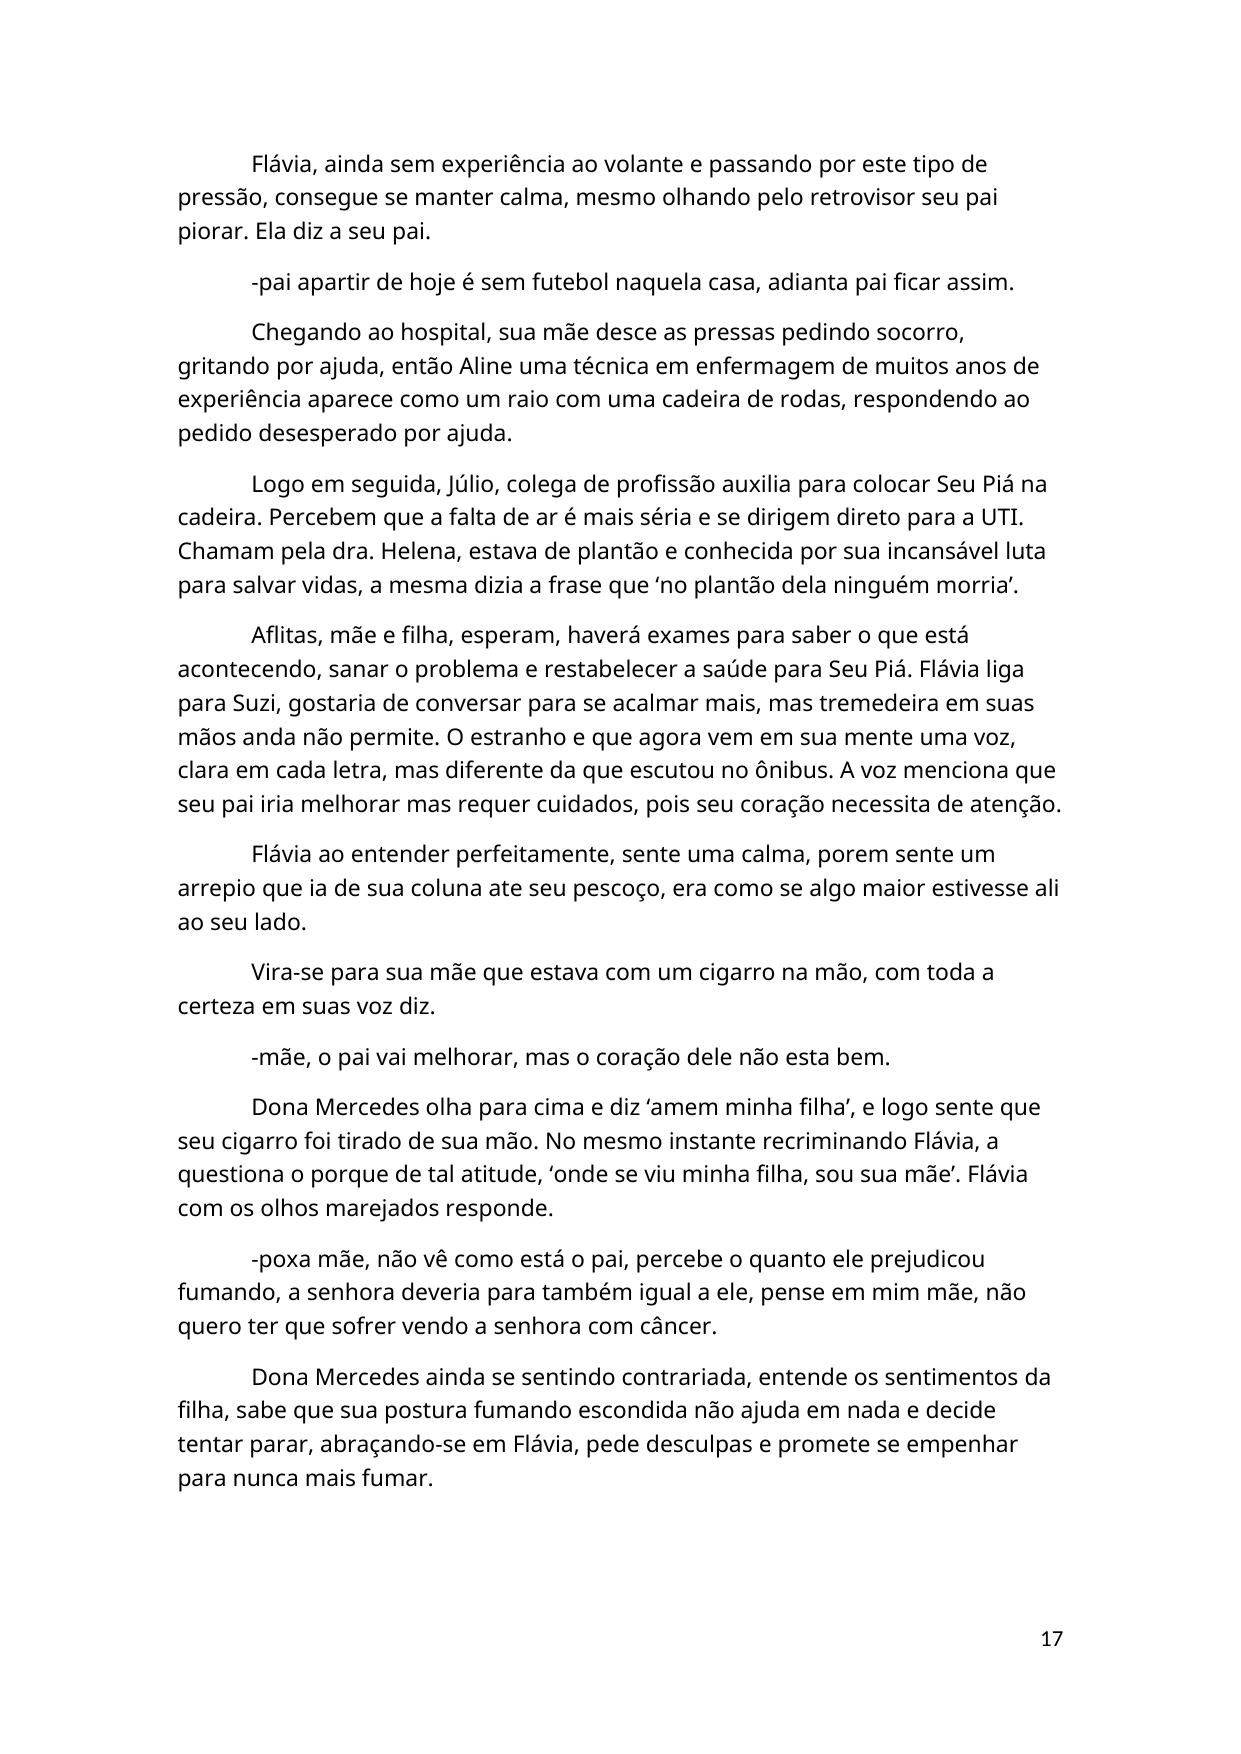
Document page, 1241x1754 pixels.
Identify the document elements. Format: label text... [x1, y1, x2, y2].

text Flávia ao entender perfeitamente, sente uma calma, porem sente um arrepio que ia de sua coluna ate seu pescoço, era como se algo maior estivesse ali ao seu lado. [177, 838, 1063, 937]
text -poxa mãe, não vê como está o pai, percebe o quanto ele prejudicou fumando, a senhora deveria para também igual a ele, pense em mim mãe, não quero ter que sofrer vendo a senhora com câncer. [177, 1243, 1063, 1341]
text -pai apartir de hoje é sem futebol naquela casa, adianta pai ficar assim. [177, 266, 1063, 297]
text Chegando ao hospital, sua mãe desce as pressas pedindo socorro, gritando por ajuda, então Aline uma técnica em enfermagem de muitos anos de experiência aparece como um raio com uma cadeira de rodas, respondendo ao pedido desesperado por ajuda. [177, 316, 1063, 448]
text -mãe, o pai vai melhorar, mas o coração dele não esta bem. [177, 1041, 1063, 1072]
text Aflitas, mãe e filha, esperam, haverá exames para saber o que está acontecendo, sanar o problema e restabelecer a saúde para Seu Piá. Flávia liga para Suzi, gostaria de conversar para se acalmar mais, mas tremedeira em suas mãos anda não permite. O estranho e que agora vem em sua mente uma voz, clara em cada letra, mas diferente da que escutou no ônibus. A voz menciona que seu pai iria melhorar mas requer cuidados, pois seu coração necessita de atenção. [177, 619, 1063, 819]
text Dona Mercedes olha para cima e diz ‘amem minha filha’, e logo sente que seu cigarro foi tirado de sua mão. No mesmo instante recriminando Flávia, a questiona o porque de tal atitude, ‘onde se viu minha filha, sou sua mãe’. Flávia com os olhos marejados responde. [177, 1091, 1063, 1223]
text Dona Mercedes ainda se sentindo contrariada, entende os sentimentos da filha, sabe que sua postura fumando escondida não ajuda em nada e decide tentar parar, abraçando-se em Flávia, pede desculpas e promete se empenhar para nunca mais fumar. [177, 1361, 1063, 1493]
text Logo em seguida, Júlio, colega de profissão auxilia para colocar Seu Piá na cadeira. Percebem que a falta de ar é mais séria e se dirigem direto para a UTI. Chamam pela dra. Helena, estava de plantão e conhecida por sua incansável luta para salvar vidas, a mesma dizia a frase que ‘no plantão dela ninguém morria’. [177, 468, 1063, 600]
text Vira-se para sua mãe que estava com um cigarro na mão, com toda a certeza em suas voz diz. [177, 956, 1063, 1021]
text Flávia, ainda sem experiência ao volante e passando por este tipo de pressão, consegue se manter calma, mesmo olhando pelo retrovisor seu pai piorar. Ela diz a seu pai. [177, 148, 1063, 246]
